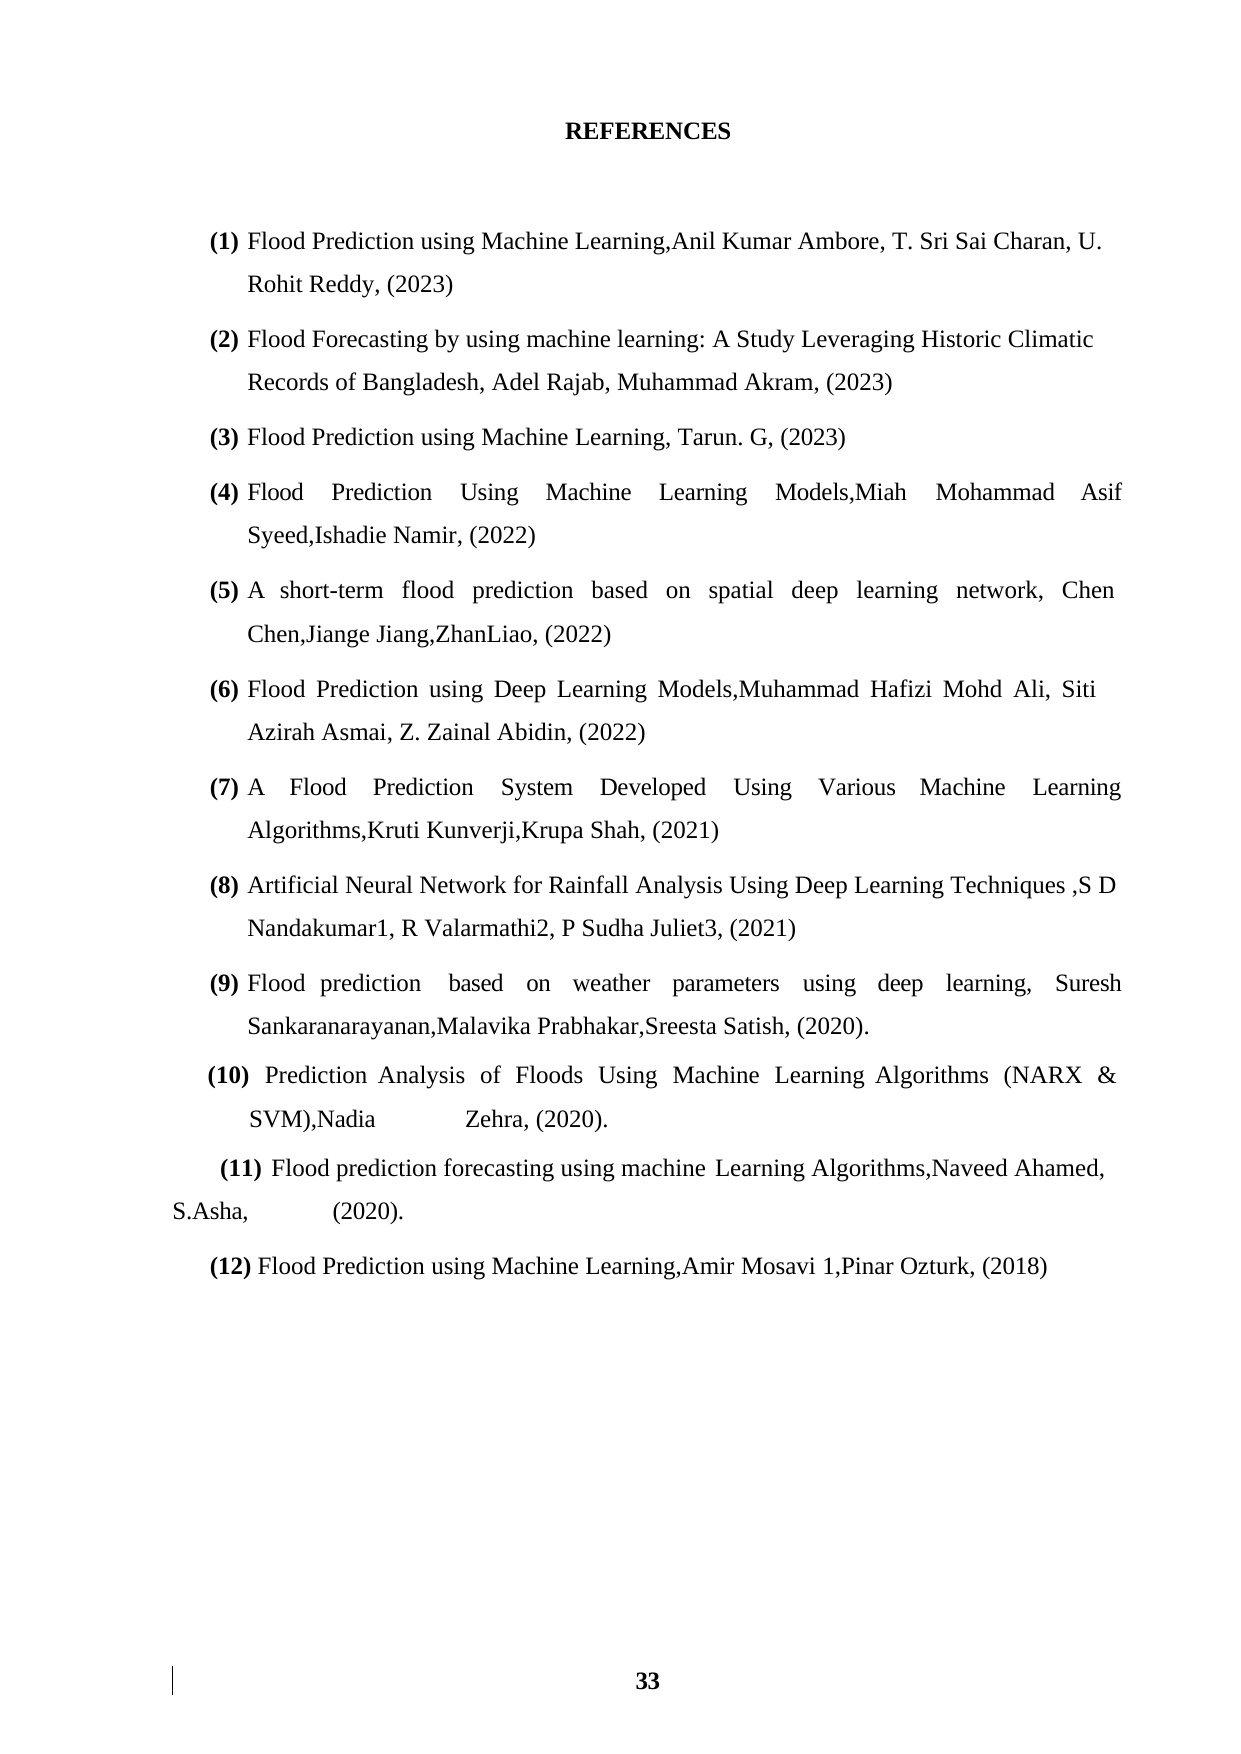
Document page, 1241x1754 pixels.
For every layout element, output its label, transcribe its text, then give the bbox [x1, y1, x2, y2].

list Artificial Neural Network for Rainfall Analysis Using Deep Learning Techniques ,S D Nandakumar1, R Valarmathi2, P Sudha Juliet3, (2021) [209, 870, 1122, 942]
list A Flood Prediction System Developed Using Various Machine Learning Algorithms,Kruti Kunverji,Krupa Shah, (2021) [209, 772, 1123, 844]
list Flood Prediction using Machine Learning,Amir Mosavi 1,Pinar Ozturk, (2018) [209, 1251, 1203, 1279]
list A short-term flood prediction based on spatial deep learning network, Chen Chen,Jiange Jiang,ZhanLiao, (2022) [209, 576, 1123, 647]
list Prediction Analysis of Floods Using Machine Learning Algorithms (NARX & SVM),Nadia Zehra, (2020). [207, 1061, 1129, 1132]
list Flood prediction based on weather parameters using deep learning, Suresh Sankaranarayanan,Malavika Prabhakar,Sreesta Satish, (2020). [209, 968, 1123, 1040]
list Flood Prediction using Machine Learning, Tarun. G, (2023) [209, 422, 1203, 451]
list Flood Prediction using Deep Learning Models,Muhammad Hafizi Mohd Ali, Siti Azirah Asmai, Z. Zainal Abidin, (2022) [209, 674, 1122, 746]
list Flood Forecasting by using machine learning: A Study Leveraging Historic Climatic Records of Bangladesh, Adel Rajab, Muhammad Akram, (2023) [209, 324, 1123, 396]
list Flood Prediction Using Machine Learning Models,Miah Mohammad Asif Syeed,Ishadie Namir, (2022) [209, 477, 1124, 549]
list Flood prediction forecasting using machine Learning Algorithms,Naveed Ahamed, S.Asha, (2020). [172, 1153, 1122, 1224]
list Flood Prediction using Machine Learning,Anil Kumar Ambore, T. Sri Sai Charan, U. Rohit Reddy, (2023) [209, 226, 1122, 298]
subtitle REFERENCES [167, 116, 1129, 145]
